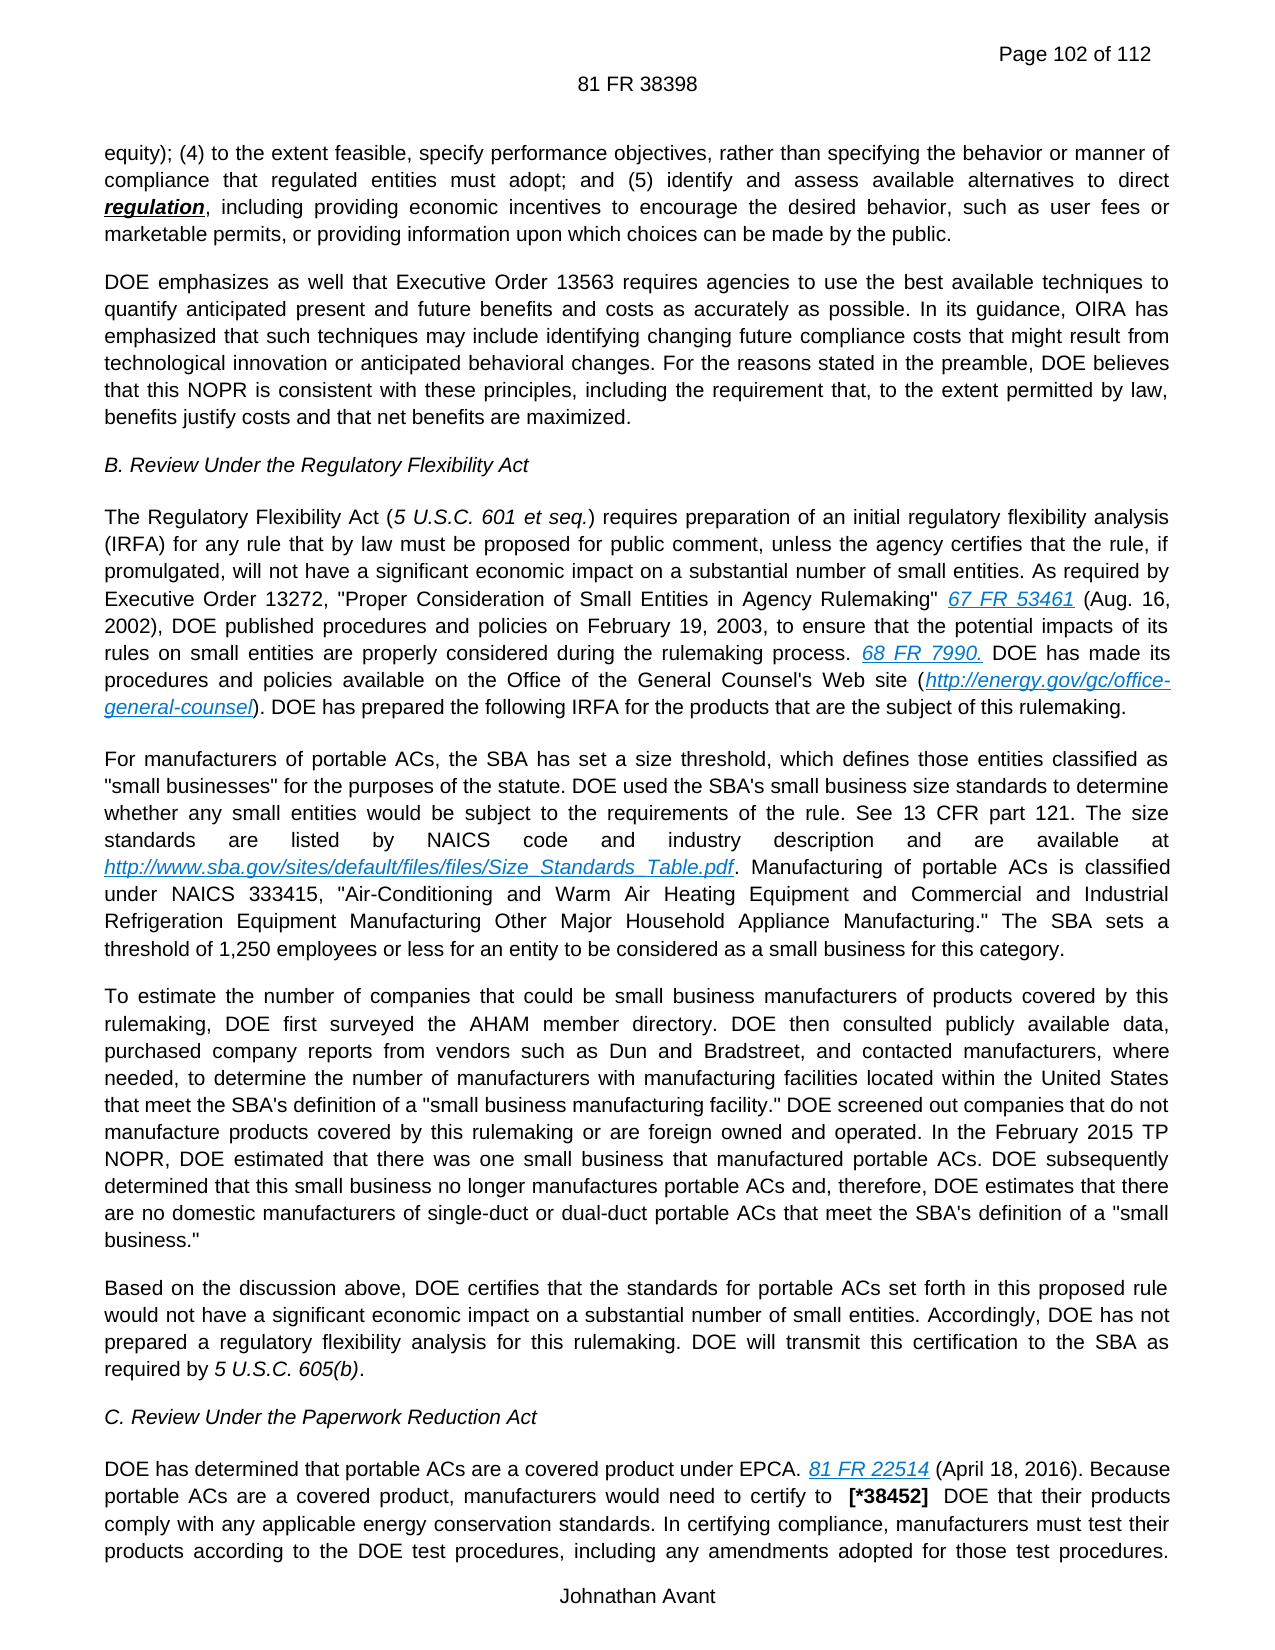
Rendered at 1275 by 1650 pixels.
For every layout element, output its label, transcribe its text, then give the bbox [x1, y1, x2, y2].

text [104, 1454, 1171, 1562]
text C. Review Under the Paperwork Reduction Act [104, 1402, 1171, 1429]
text DOE emphasizes as well that Executive Order 13563 requires agencies to use the best available techniques to quantify anticipated present and future benefits and costs as accurately as possible. In its guidance, OIRA has emphasized that such techniques may include identifying changing future compliance costs that might result from technological innovation or anticipated behavioral changes. For the reasons stated in the preamble, DOE believes that this NOPR is consistent with these principles, including the requirement that, to the extent permitted by law, benefits justify costs and that net benefits are maximized. [104, 267, 1171, 429]
text The Regulatory Flexibility Act (5 U.S.C. 601 et seq.) requires preparation of an initial regulatory flexibility analysis (IRFA) for any rule that by law must be proposed for public comment, unless the agency certifies that the rule, if promulgated, will not have a significant economic impact on a substantial number of small entities. As required by Executive Order 13272, "Proper Consideration of Small Entities in Agency Rulemaking" 67 FR 53461 (Aug. 16, 2002), DOE published procedures and policies on February 19, 2003, to ensure that the potential impacts of its rules on small entities are properly considered during the rulemaking process. 68 FR 7990. DOE has made its procedures and policies available on the Office of the General Counsel's Web site (http://energy.gov/gc/office-general-counsel). DOE has prepared the following IRFA for the products that are the subject of this rulemaking. [104, 502, 1171, 719]
text Based on the discussion above, DOE certifies that the standards for portable ACs set forth in this proposed rule would not have a significant economic impact on a substantial number of small entities. Accordingly, DOE has not prepared a regulatory flexibility analysis for this rulemaking. DOE will transmit this certification to the SBA as required by 5 U.S.C. 605(b). [104, 1273, 1171, 1381]
text B. Review Under the Regulatory Flexibility Act [104, 450, 1171, 477]
text To estimate the number of companies that could be small business manufacturers of products covered by this rulemaking, DOE first surveyed the AHAM member directory. DOE then consulted publicly available data, purchased company reports from vendors such as Dun and Bradstreet, and contacted manufacturers, where needed, to determine the number of manufacturers with manufacturing facilities located within the United States that meet the SBA's definition of a "small business manufacturing facility." DOE screened out companies that do not manufacture products covered by this rulemaking or are foreign owned and operated. In the February 2015 TP NOPR, DOE estimated that there was one small business that manufactured portable ACs. DOE subsequently determined that this small business no longer manufactures portable ACs and, therefore, DOE estimates that there are no domestic manufacturers of single-duct or dual-duct portable ACs that meet the SBA's definition of a "small business." [104, 981, 1171, 1252]
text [104, 137, 1171, 246]
text For manufacturers of portable ACs, the SBA has set a size threshold, which defines those entities classified as "small businesses" for the purposes of the statute. DOE used the SBA's small business size standards to determine whether any small entities would be subject to the requirements of the rule. See 13 CFR part 121. The size standards are listed by NAICS code and industry description and are available at http://www.sba.gov/sites/default/files/files/Size_Standards_Table.pdf. Manufacturing of portable ACs is classified under NAICS 333415, "Air-Conditioning and Warm Air Heating Equipment and Commercial and Industrial Refrigeration Equipment Manufacturing Other Major Household Appliance Manufacturing." The SBA sets a threshold of 1,250 employees or less for an entity to be considered as a small business for this category. [104, 744, 1171, 960]
